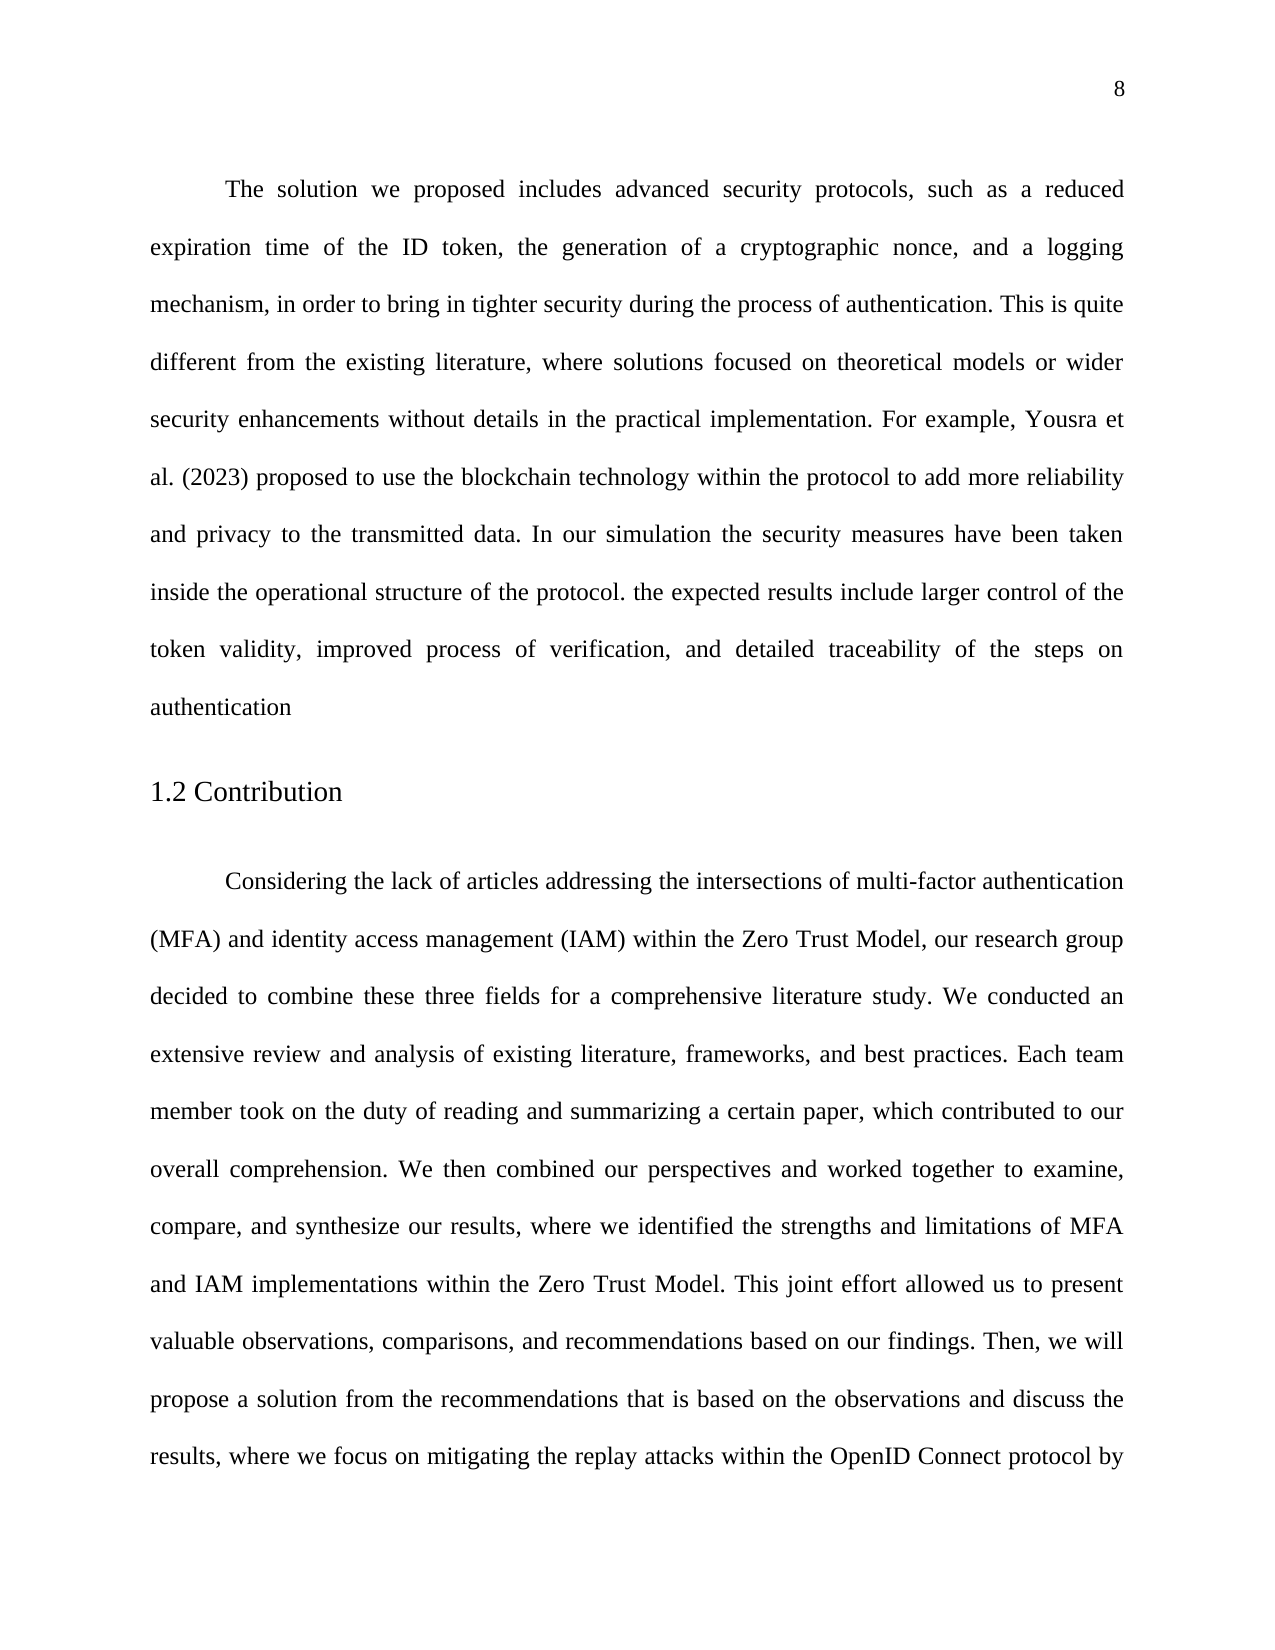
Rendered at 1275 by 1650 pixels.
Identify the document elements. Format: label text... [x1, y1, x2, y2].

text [150, 866, 1125, 1470]
text The solution we proposed includes advanced security protocols, such as a reduced expiration time of the ID token, the generation of a cryptographic nonce, and a logging mechanism, in order to bring in tighter security during the process of authentication. This is quite different from the existing literature, where solutions focused on theoretical models or wider security enhancements without details in the practical implementation. For example, Yousra et al. (2023) proposed to use the blockchain technology within the protocol to add more reliability and privacy to the transmitted data. In our simulation the security measures have been taken inside the operational structure of the protocol. the expected results include larger control of the token validity, improved process of verification, and detailed traceability of the steps on authentication [150, 174, 1125, 720]
subtitle 1.2 Contribution [150, 774, 1125, 808]
